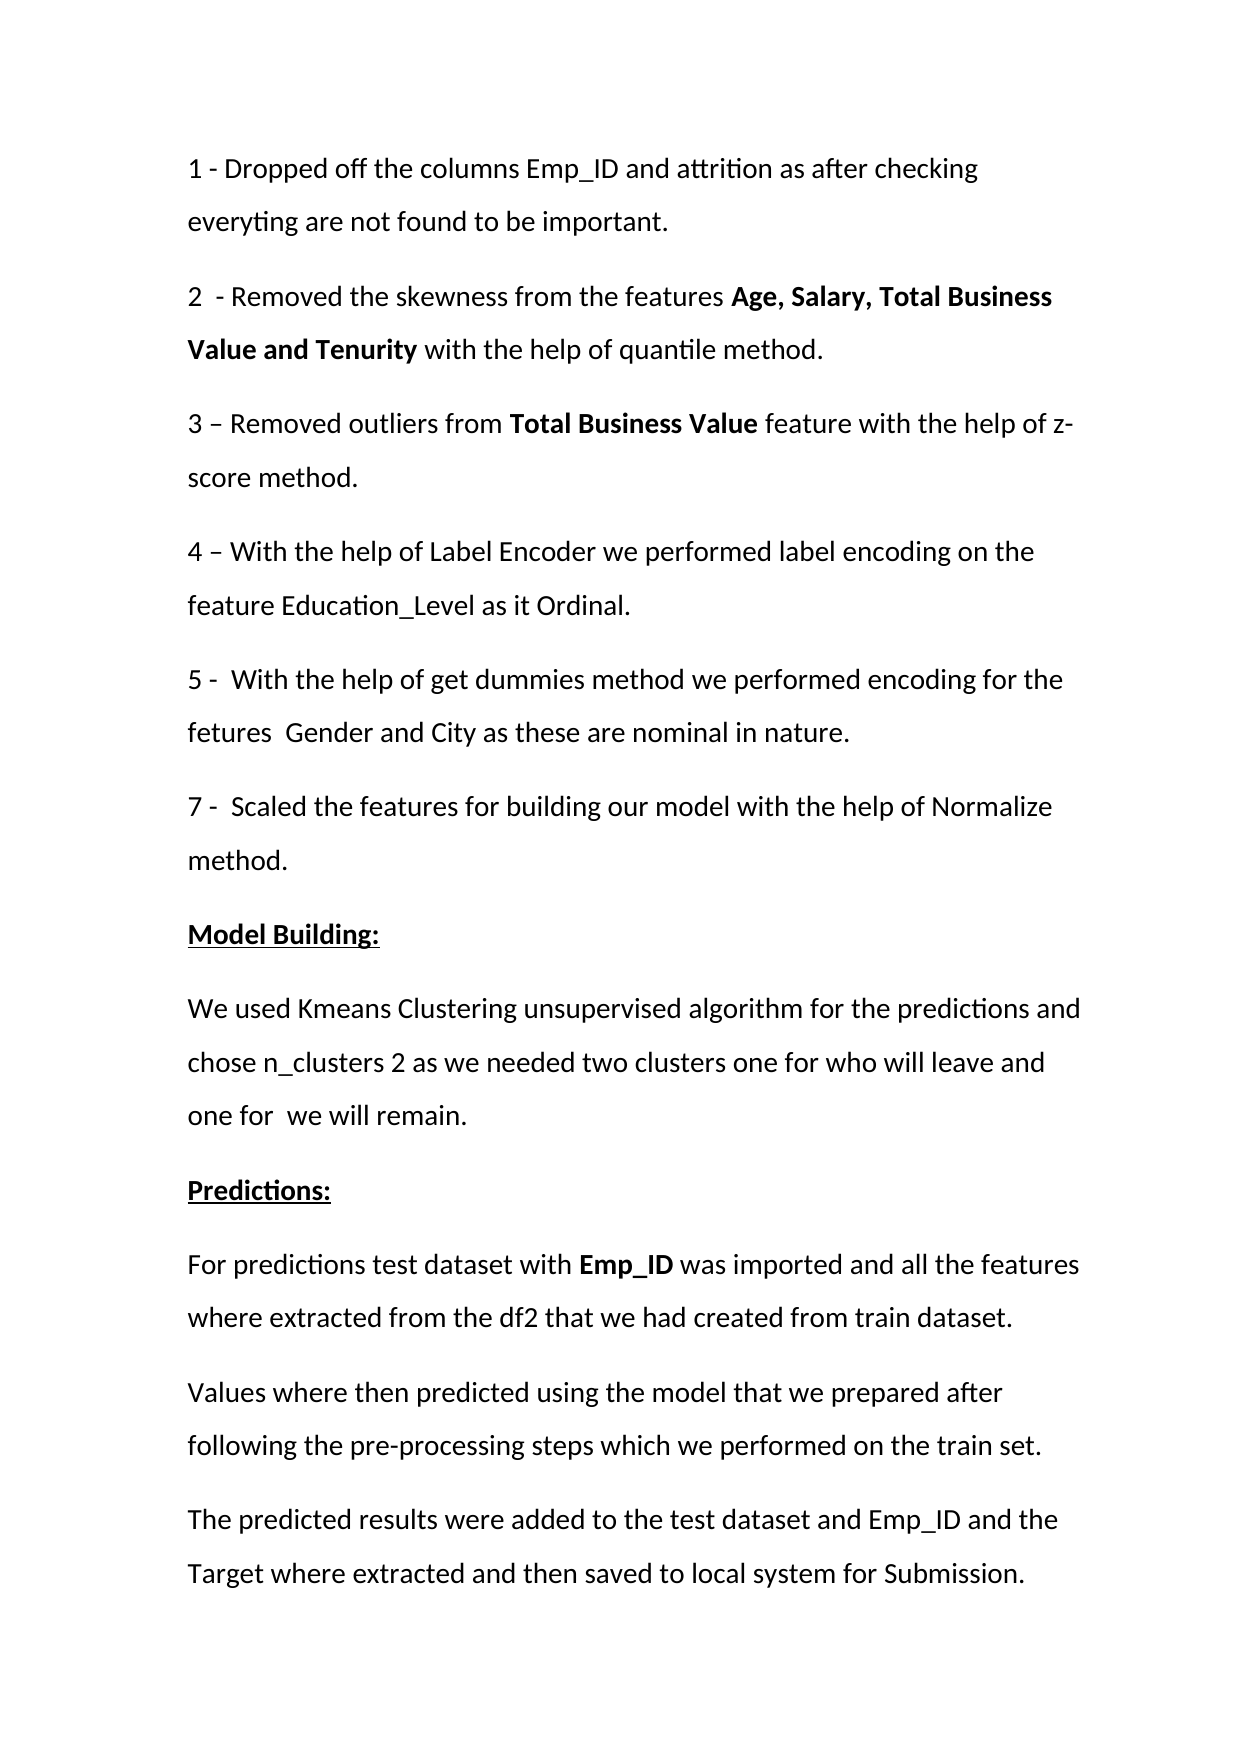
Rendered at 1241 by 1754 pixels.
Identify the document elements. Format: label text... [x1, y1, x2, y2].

text 2 - Removed the skewness from the features Age, Salary, Total Business Value and Tenurity with the help of quantile method. [187, 278, 1090, 367]
text 7 - Scaled the features for building our model with the help of Normalize method. [187, 788, 1090, 878]
text 4 – With the help of Label Encoder we performed label encoding on the feature Education_Level as it Ordinal. [187, 533, 1090, 622]
text We used Kmeans Clustering unsupervised algorithm for the predictions and chose n_clusters 2 as we needed two clusters one for who will leave and one for we will remain. [187, 991, 1090, 1133]
text For predictions test dataset with Emp_ID was imported and all the features where extracted from the df2 that we had created from train dataset. [187, 1246, 1090, 1335]
text 3 – Removed outliers from Total Business Value feature with the help of z-score method. [187, 405, 1090, 494]
text 1 - Dropped off the columns Emp_ID and attrition as after checking everyting are not found to be important. [187, 150, 1090, 239]
text 5 - With the help of get dummies method we performed encoding for the fetures Gender and City as these are nominal in nature. [187, 661, 1090, 750]
text The predicted results were added to the test dataset and Emp_ID and the Target where extracted and then saved to local system for Submission. [187, 1501, 1090, 1590]
text Model Building: [187, 916, 1090, 952]
text Values where then predicted using the model that we prepared after following the pre-processing steps which we performed on the train set. [187, 1374, 1090, 1463]
text Predictions: [187, 1172, 1090, 1207]
